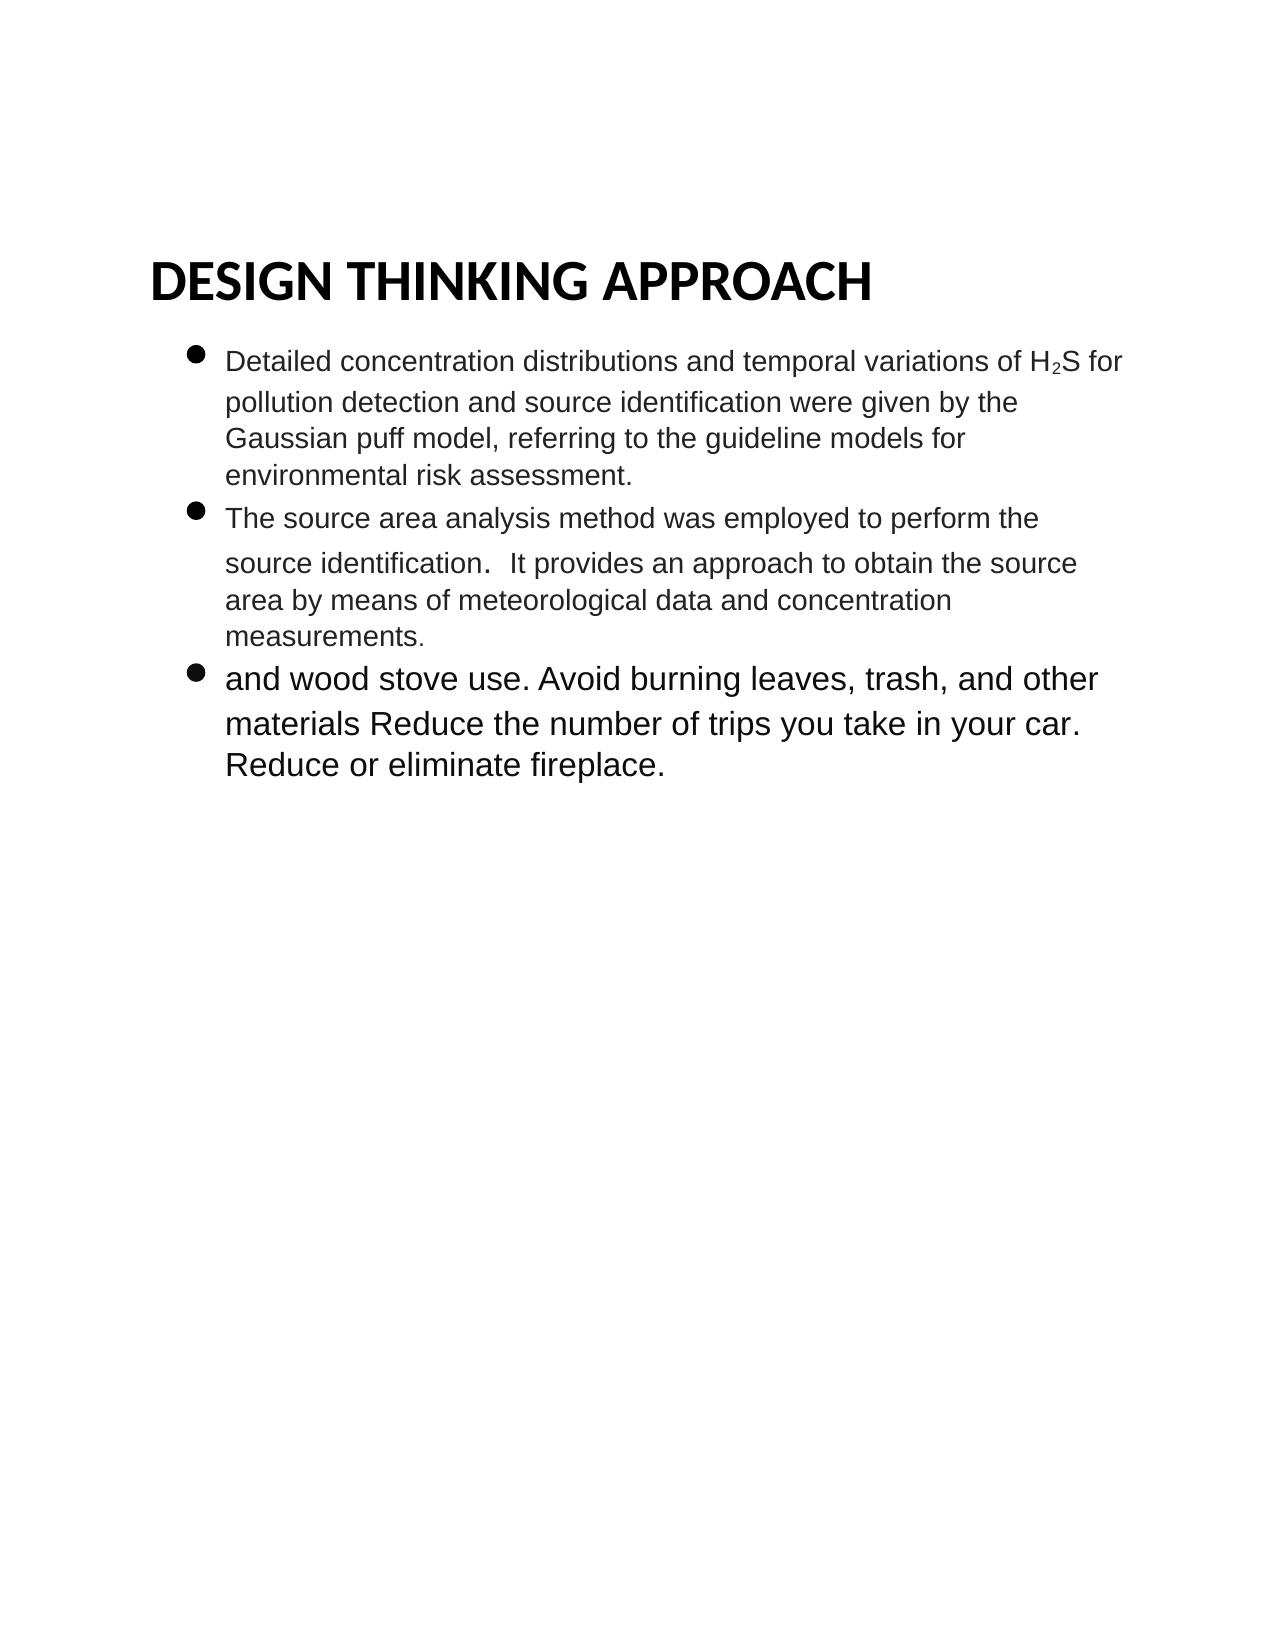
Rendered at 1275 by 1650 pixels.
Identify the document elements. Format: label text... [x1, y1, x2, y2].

list and wood stove use. Avoid burning leaves, trash, and other materials Reduce the number of trips you take in your car. Reduce or eliminate fireplace. [187, 656, 1125, 784]
text DESIGN THINKING APPROACH [150, 243, 1125, 315]
list The source area analysis method was employed to perform the source identification. It provides an approach to obtain the source area by means of meteorological data and concentration measurements. [187, 494, 1125, 653]
list Detailed concentration distributions and temporal variations of H2S for pollution detection and source identification were given by the Gaussian puff model, referring to the guideline models for environmental risk assessment. [187, 337, 1125, 491]
